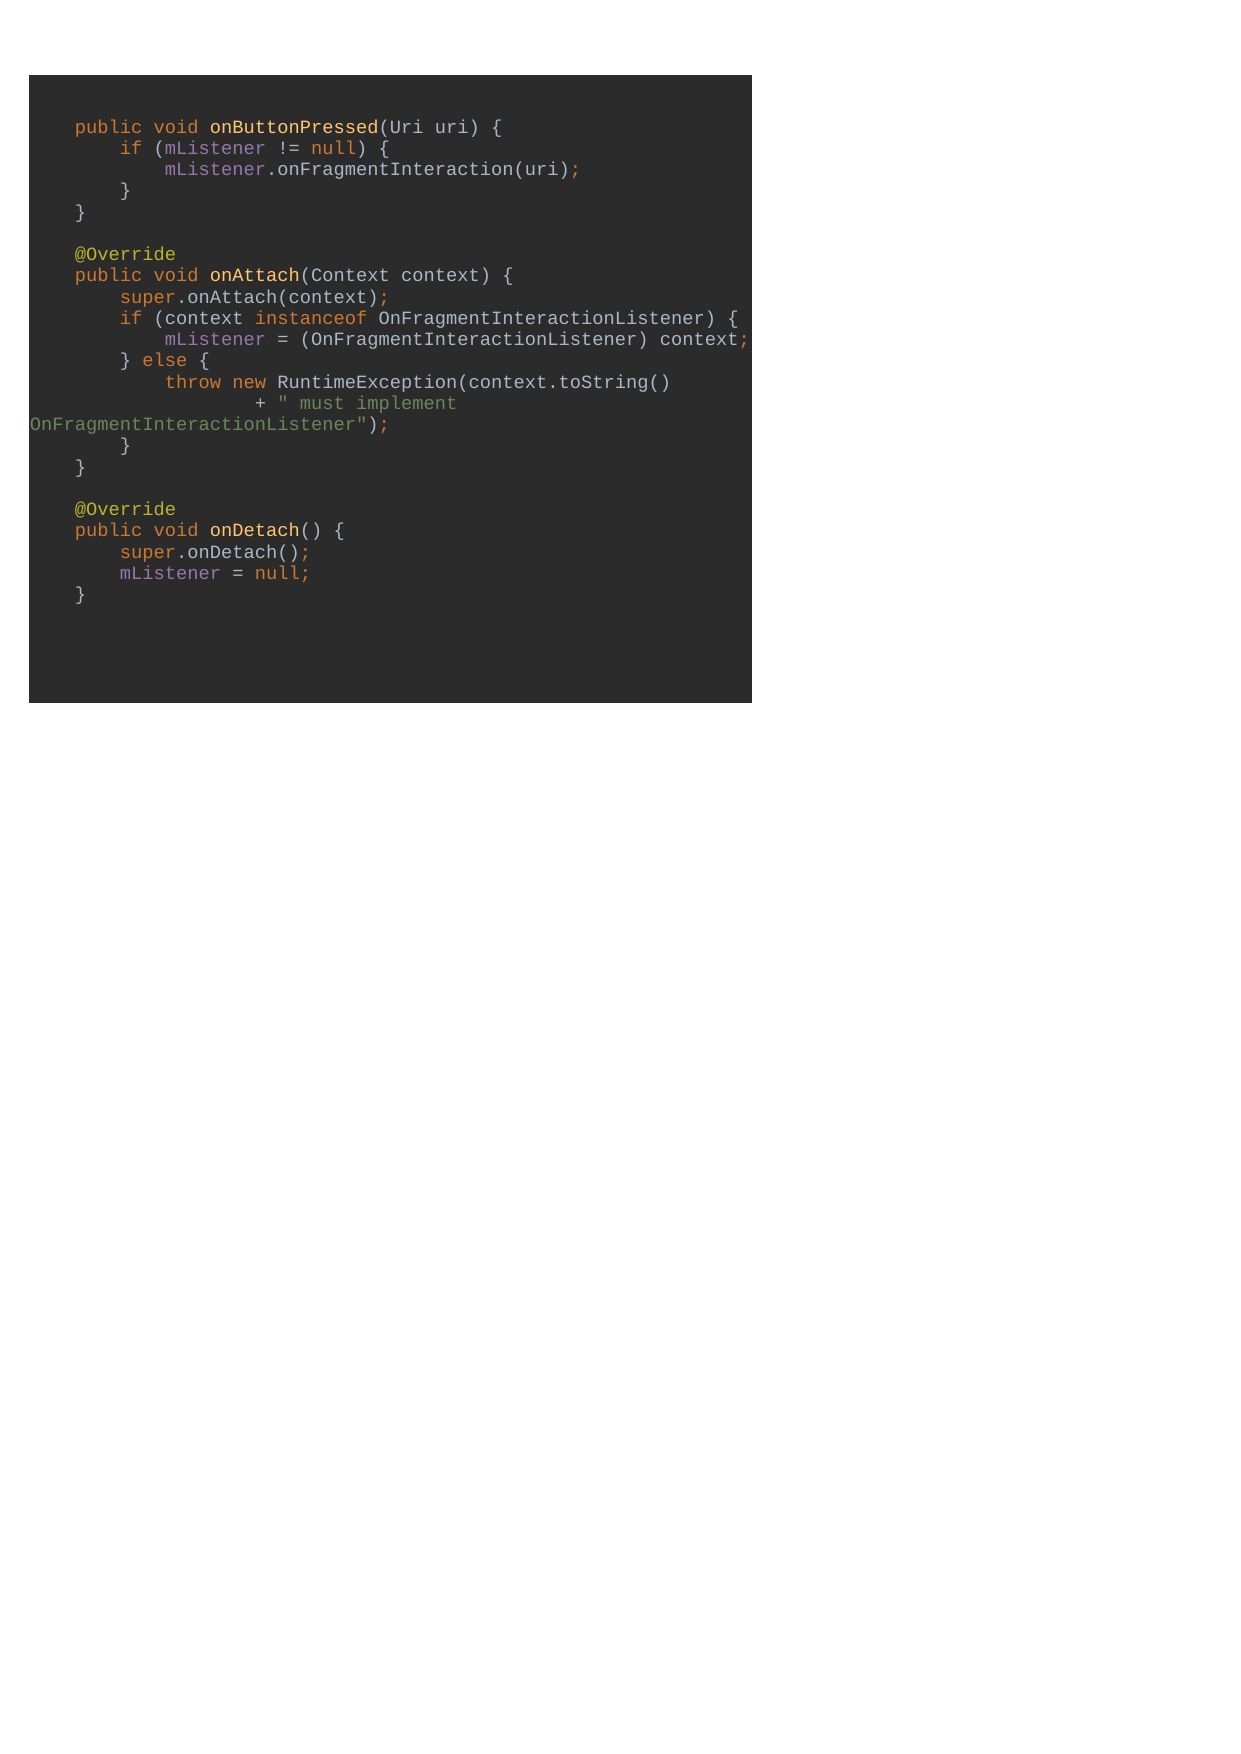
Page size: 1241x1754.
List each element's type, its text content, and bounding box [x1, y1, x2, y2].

text public void onButtonPressed(Uri uri) { if (mListener != null) { mListener.onFragmentInteraction(uri); } } @Override public void onAttach(Context context) { super.onAttach(context); if (context instanceof OnFragmentInteractionListener) { mListener = (OnFragmentInteractionListener) context; } else { throw new RuntimeException(context.toString() + " must implement OnFragmentInteractionListener"); } } @Override public void onDetach() { super.onDetach(); mListener = null; } [29, 75, 752, 680]
